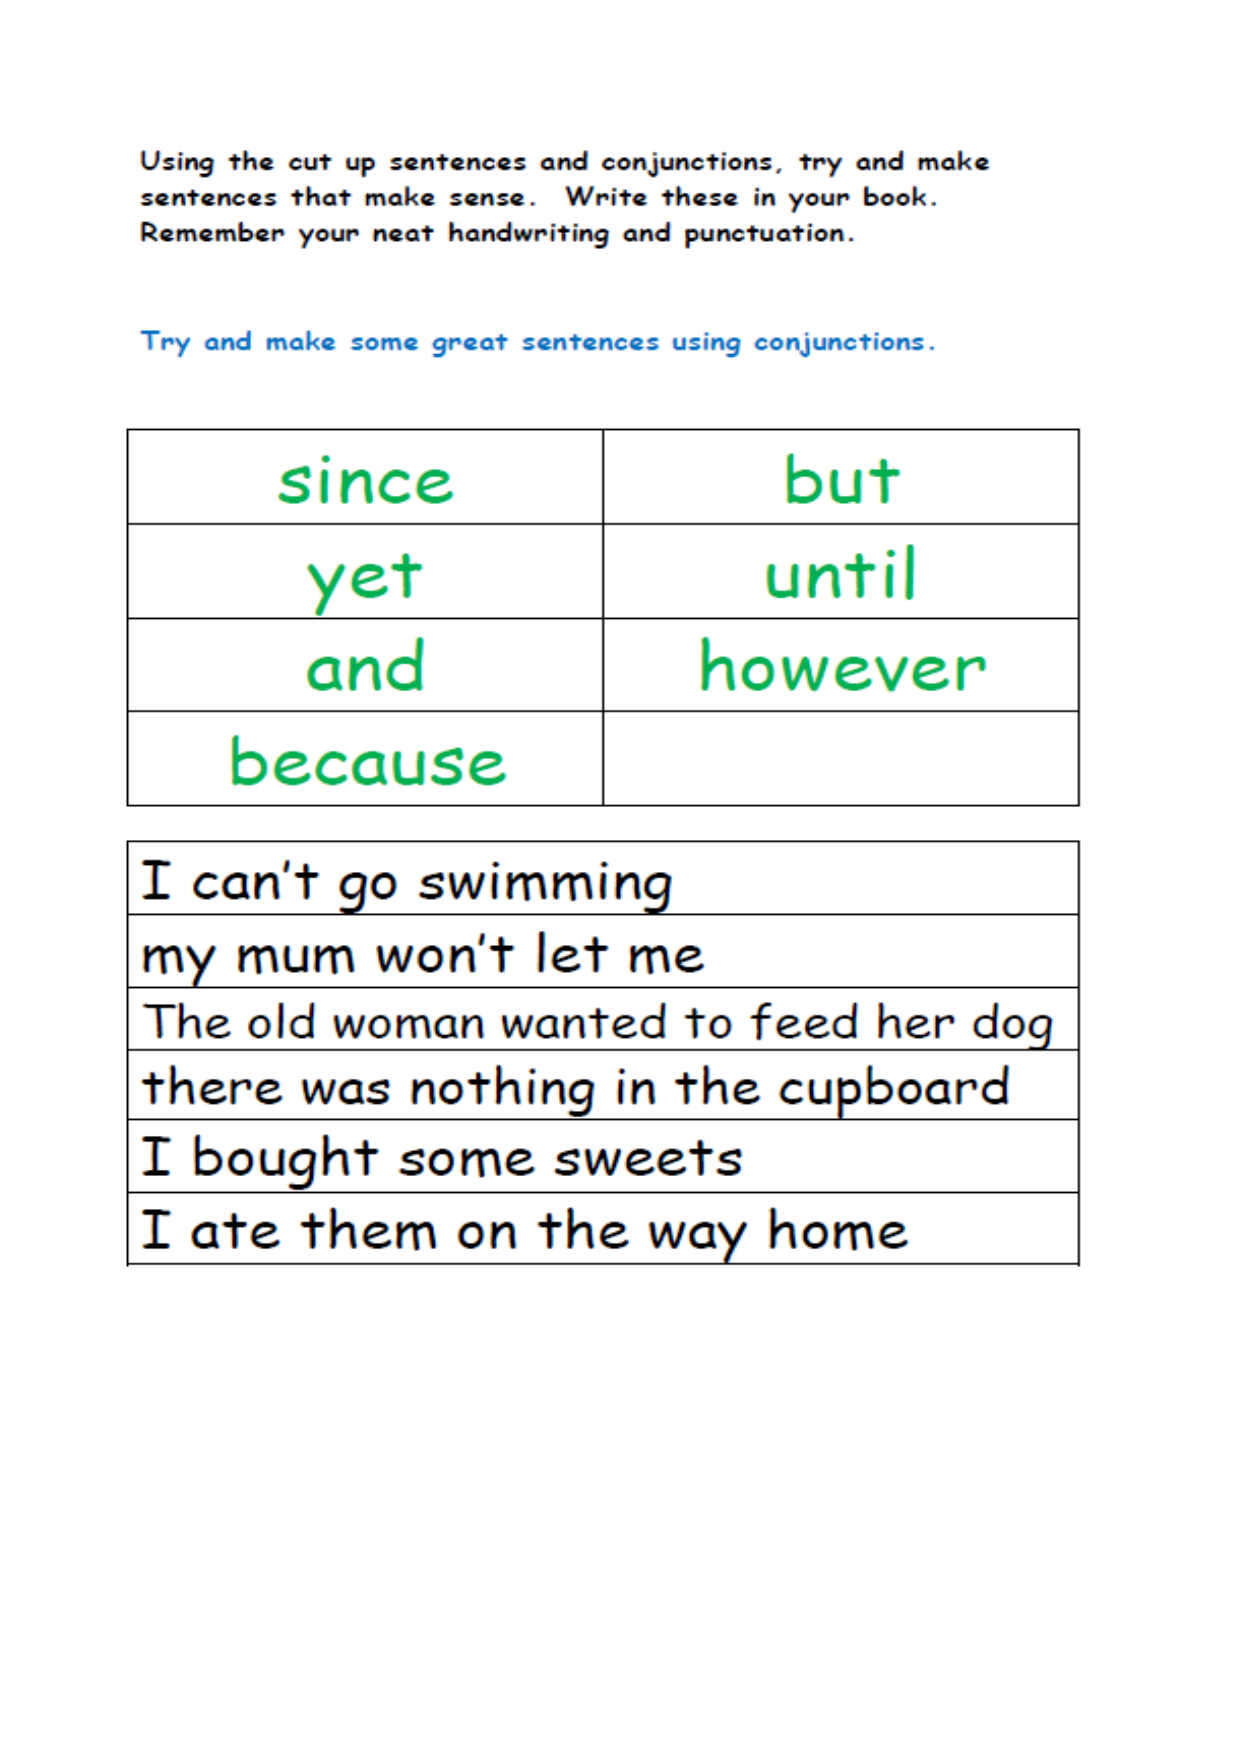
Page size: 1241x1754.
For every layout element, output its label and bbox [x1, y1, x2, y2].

picture [1, 10, 1241, 1381]
